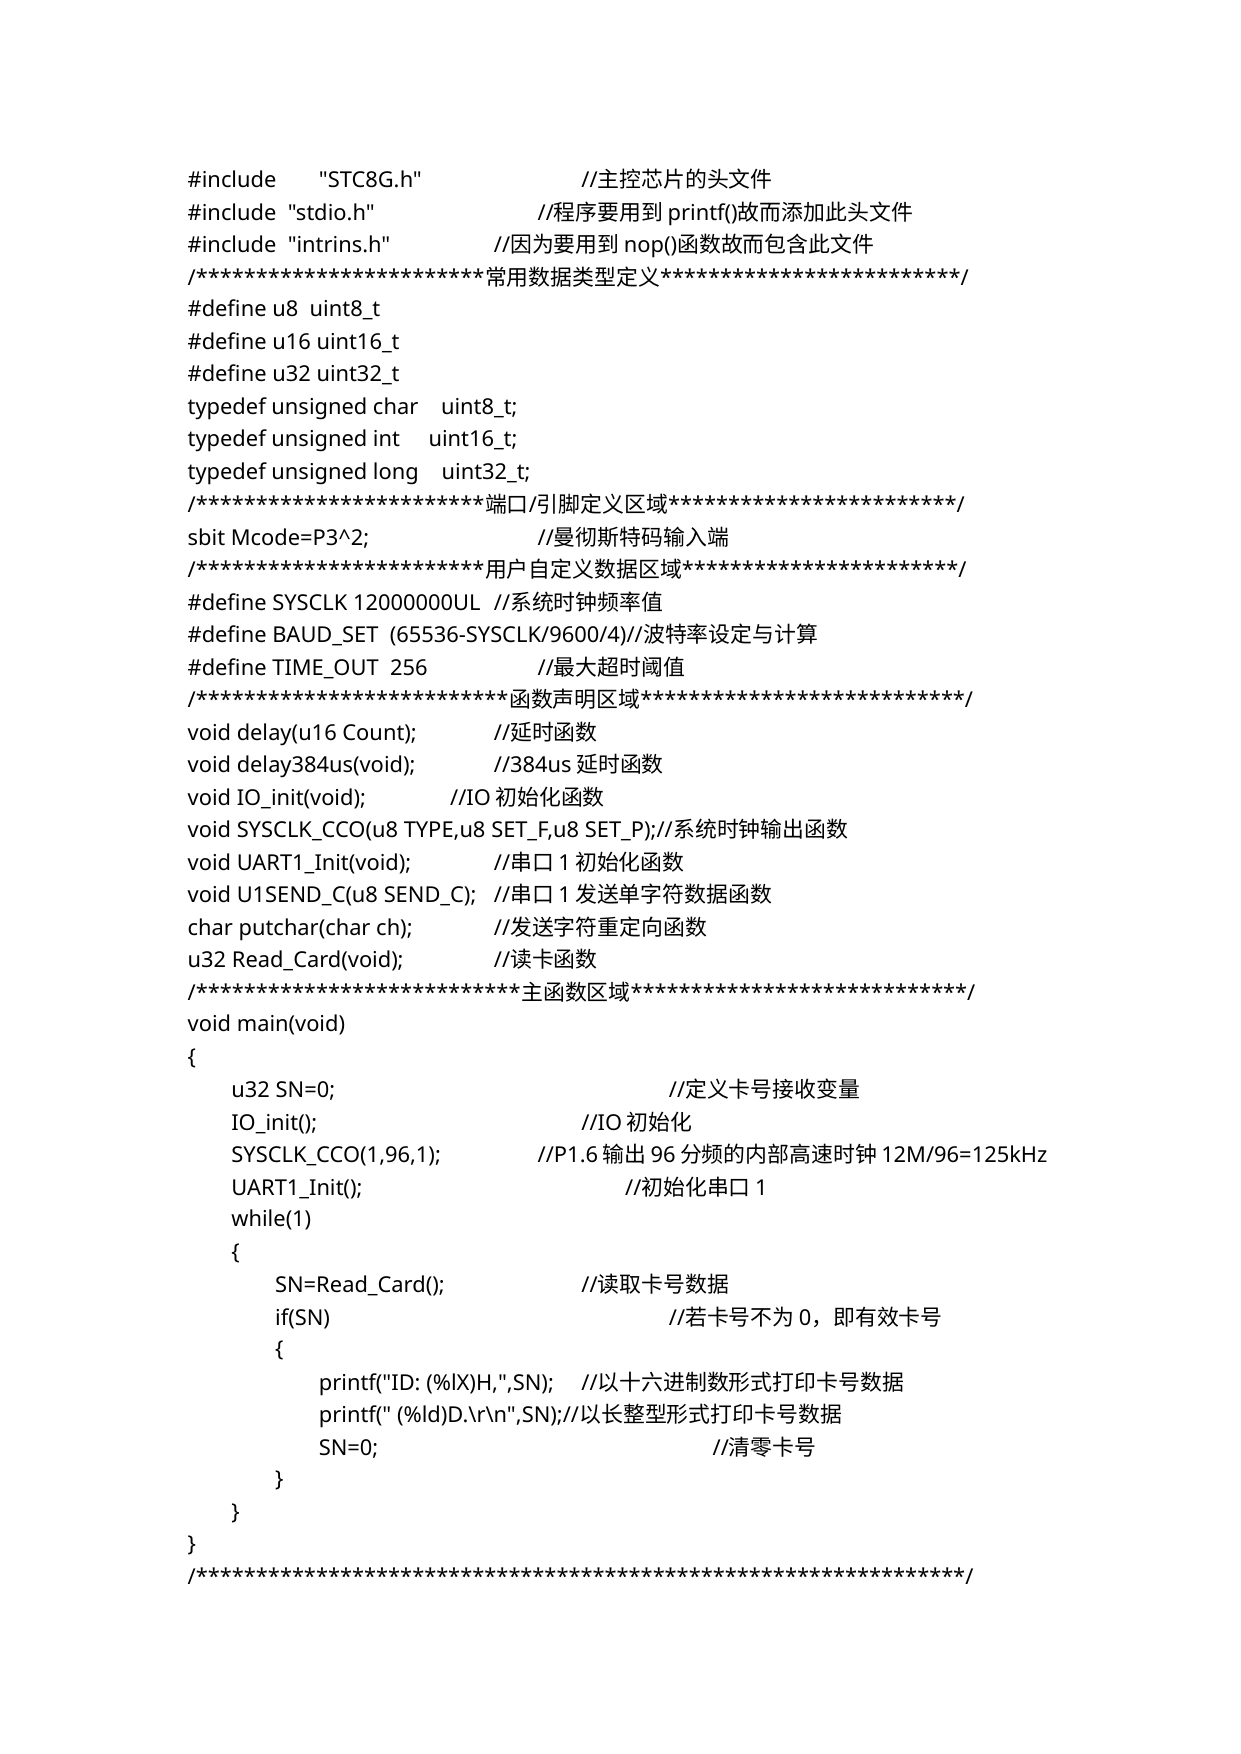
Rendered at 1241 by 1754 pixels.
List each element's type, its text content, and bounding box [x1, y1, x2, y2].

text SN=Read_Card(); //读取卡号数据 [187, 1267, 1053, 1299]
text typedef unsigned char uint8_t; [187, 389, 1053, 422]
text void SYSCLK_CCO(u8 TYPE,u8 SET_F,u8 SET_P);//系统时钟输出函数 [187, 812, 1053, 844]
text } [187, 1462, 1053, 1494]
text char putchar(char ch); //发送字符重定向函数 [187, 909, 1053, 942]
text IO_init(); //IO初始化 [187, 1104, 1053, 1137]
text void delay384us(void); //384us延时函数 [187, 747, 1053, 779]
text SN=0; //清零卡号 [187, 1429, 1053, 1462]
text /************************端口/引脚定义区域************************/ [187, 487, 1053, 519]
text printf("ID: (%lX)H,",SN); //以十六进制数形式打印卡号数据 [187, 1364, 1053, 1397]
text void IO_init(void); //IO初始化函数 [187, 779, 1053, 812]
text if(SN) //若卡号不为0，即有效卡号 [187, 1299, 1053, 1332]
text typedef unsigned long uint32_t; [187, 454, 1053, 487]
text #define u16 uint16_t [187, 324, 1053, 357]
text u32 SN=0; //定义卡号接收变量 [187, 1072, 1053, 1104]
text void UART1_Init(void); //串口1初始化函数 [187, 844, 1053, 877]
text void main(void) [187, 1007, 1053, 1039]
text SYSCLK_CCO(1,96,1); //P1.6输出96分频的内部高速时钟12M/96=125kHz [187, 1137, 1053, 1169]
text void U1SEND_C(u8 SEND_C); //串口1发送单字符数据函数 [187, 877, 1053, 909]
text void delay(u16 Count); //延时函数 [187, 714, 1053, 747]
text #define u8 uint8_t [187, 292, 1053, 324]
text } [187, 1527, 1053, 1559]
text /************************常用数据类型定义*************************/ [187, 259, 1053, 292]
text #include "stdio.h" //程序要用到printf()故而添加此头文件 [187, 194, 1053, 227]
text #define SYSCLK 12000000UL //系统时钟频率值 [187, 584, 1053, 617]
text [187, 1559, 1053, 1592]
text { [187, 1234, 1053, 1267]
text #define u32 uint32_t [187, 357, 1053, 389]
text UART1_Init(); //初始化串口1 [187, 1169, 1053, 1202]
text } [187, 1494, 1053, 1527]
text { [187, 1332, 1053, 1364]
text u32 Read_Card(void); //读卡函数 [187, 942, 1053, 974]
text /**************************函数声明区域***************************/ [187, 682, 1053, 714]
text #include "STC8G.h" //主控芯片的头文件 [187, 162, 1053, 194]
text while(1) [187, 1202, 1053, 1234]
text /************************用户自定义数据区域***********************/ [187, 552, 1053, 584]
text #define TIME_OUT 256 //最大超时阈值 [187, 649, 1053, 682]
text #include "intrins.h" //因为要用到nop()函数故而包含此文件 [187, 227, 1053, 259]
text typedef unsigned int uint16_t; [187, 422, 1053, 454]
text printf(" (%ld)D.\r\n",SN);//以长整型形式打印卡号数据 [187, 1397, 1053, 1429]
text #define BAUD_SET (65536-SYSCLK/9600/4)//波特率设定与计算 [187, 617, 1053, 649]
text /***************************主函数区域****************************/ [187, 974, 1053, 1007]
text sbit Mcode=P3^2; //曼彻斯特码输入端 [187, 519, 1053, 552]
text { [187, 1039, 1053, 1072]
